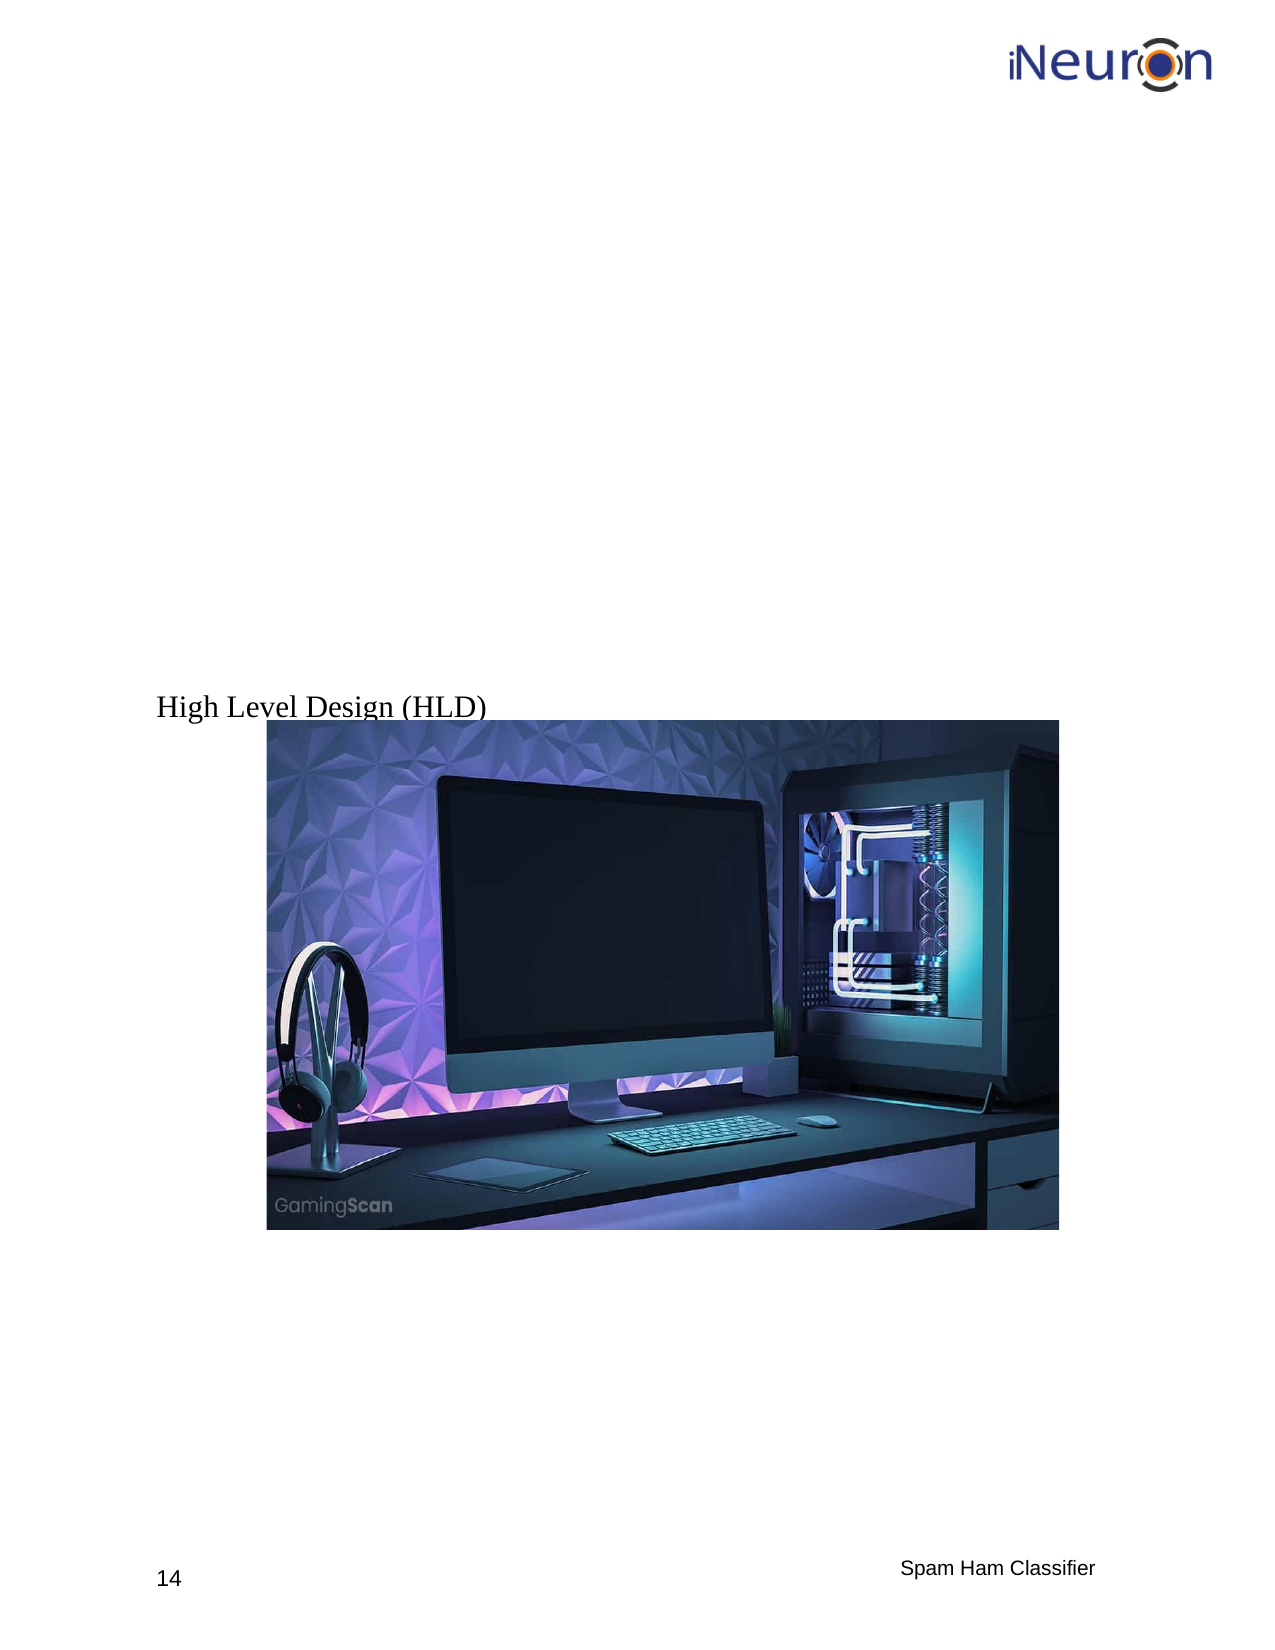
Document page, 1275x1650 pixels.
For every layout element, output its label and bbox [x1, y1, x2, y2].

picture [1009, 38, 1212, 92]
picture [266, 720, 1060, 1230]
